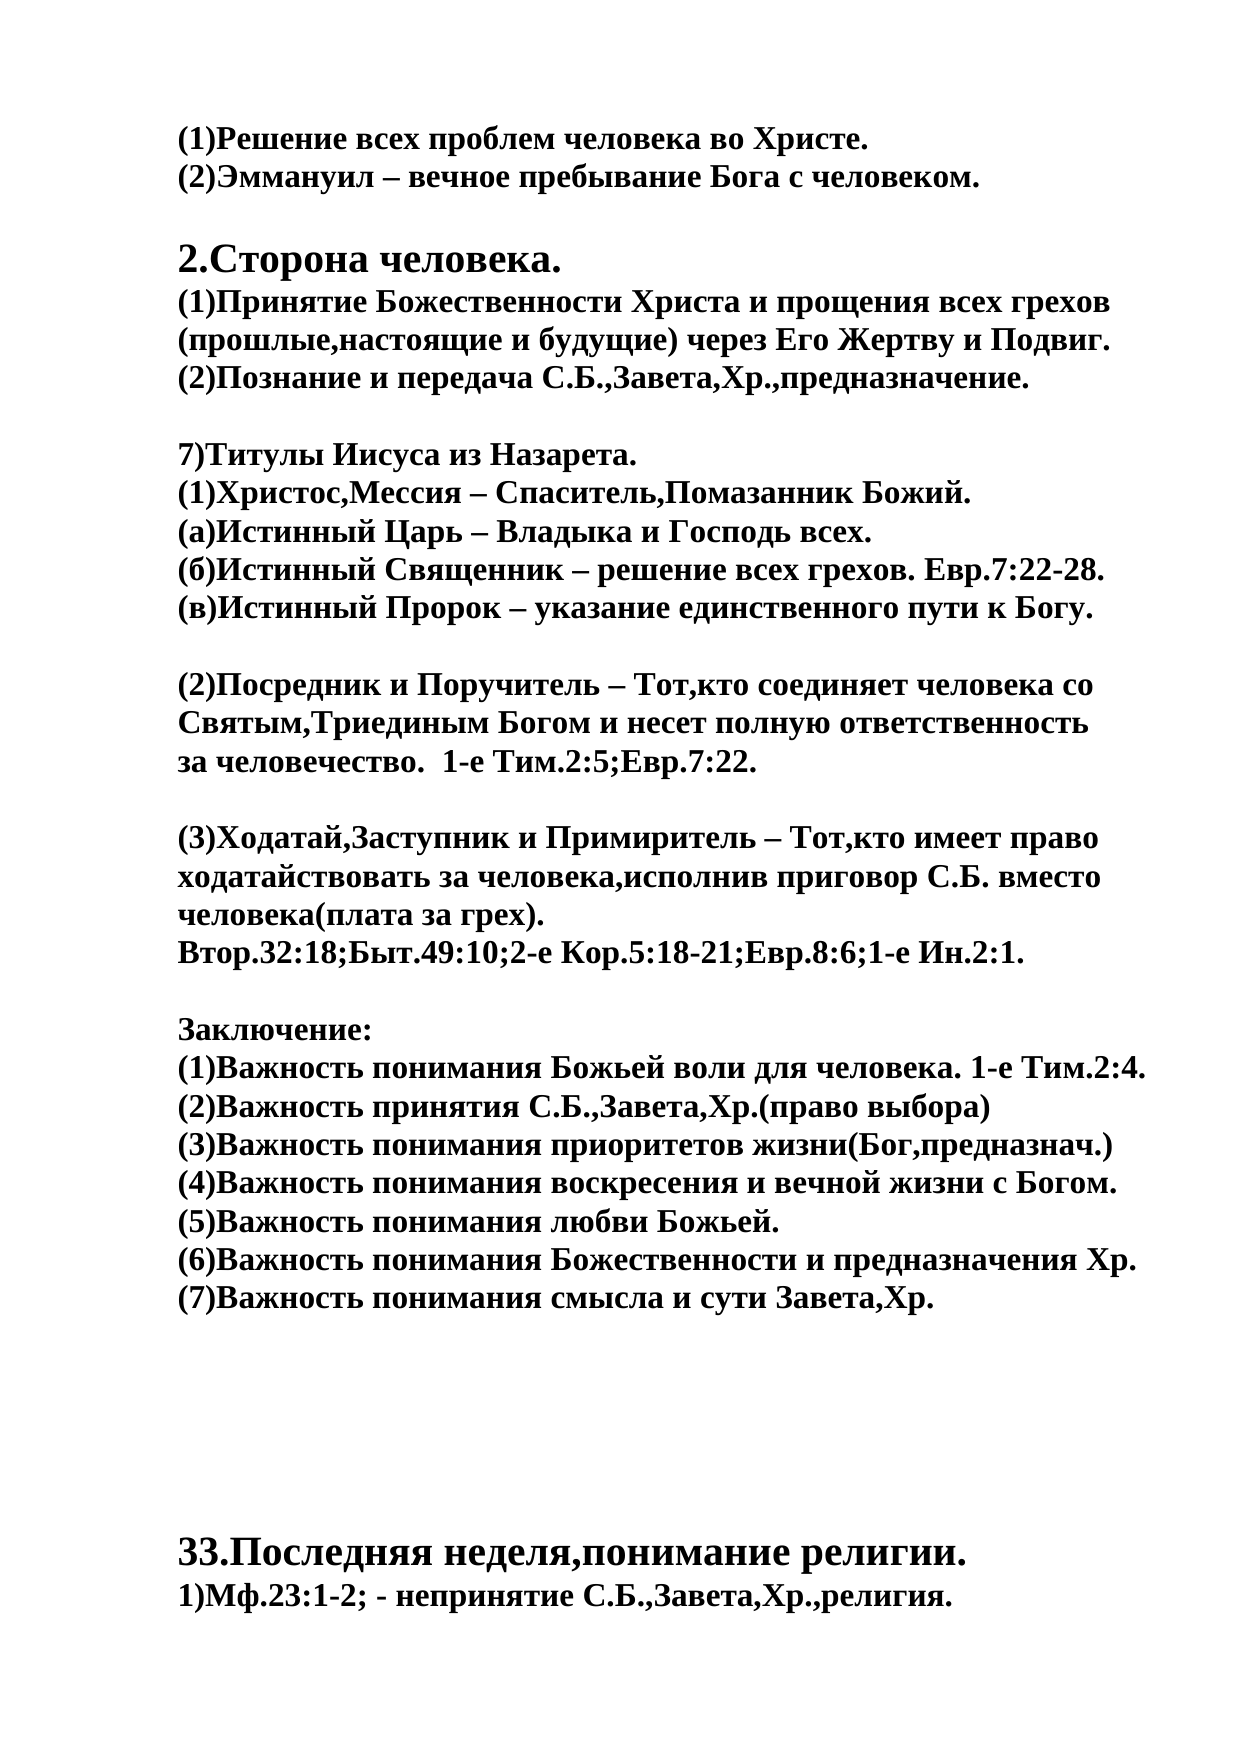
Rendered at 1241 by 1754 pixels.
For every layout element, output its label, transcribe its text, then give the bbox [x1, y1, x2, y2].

text (3)Ходатай,Заступник и Примиритель – Тот,кто имеет право ходатайствовать за человека,исполнив приговор С.Б. вместо [177, 818, 1152, 894]
text Втор.32:18;Быт.49:10;2-е Кор.5:18-21;Евр.8:6;1-е Ин.2:1. [177, 933, 1152, 971]
text за человечество. 1-е Тим.2:5;Евр.7:22. [177, 741, 1152, 779]
text (б)Истинный Священник – решение всех грехов. Евр.7:22-28. [177, 549, 1152, 588]
text (7)Важность понимания смысла и сути Завета,Хр. [177, 1278, 1152, 1316]
text (1)Принятие Божественности Христа и прощения всех грехов [177, 281, 1152, 319]
text (2)Познание и передача С.Б.,Завета,Хр.,предназначение. [177, 358, 1152, 396]
text 1)Мф.23:1-2; - непринятие С.Б.,Завета,Хр.,религия. [177, 1575, 1152, 1613]
text (6)Важность понимания Божественности и предназначения Хр. [177, 1239, 1152, 1278]
text человека(плата за грех). [177, 894, 1152, 933]
text (1)Христос,Мессия – Спаситель,Помазанник Божий. [177, 473, 1152, 511]
text (в)Истинный Пророк – указание единственного пути к Богу. [177, 588, 1152, 626]
text 2.Сторона человека. [177, 233, 1152, 281]
text (4)Важность понимания воскресения и вечной жизни с Богом. [177, 1163, 1152, 1201]
text (прошлые,настоящие и будущие) через Его Жертву и Подвиг. [177, 319, 1152, 358]
text 33.Последняя неделя,понимание религии. [177, 1527, 1152, 1575]
text (2)Посредник и Поручитель – Тот,кто соединяет человека со Святым,Триединым Богом и несет полную ответственность [177, 664, 1152, 741]
text (1)Важность понимания Божьей воли для человека. 1-е Тим.2:4. [177, 1048, 1152, 1086]
text (2)Важность принятия С.Б.,Завета,Хр.(право выбора) [177, 1086, 1152, 1124]
text (1)Решение всех проблем человека во Христе. [177, 118, 1152, 156]
text (а)Истинный Царь – Владыка и Господь всех. [177, 511, 1152, 549]
text (5)Важность понимания любви Божьей. [177, 1201, 1152, 1239]
text (2)Эммануил – вечное пребывание Бога с человеком. [177, 156, 1152, 195]
text Заключение: [177, 1009, 1152, 1048]
text (3)Важность понимания приоритетов жизни(Бог,предназнач.) [177, 1124, 1152, 1163]
text 7)Титулы Иисуса из Назарета. [177, 434, 1152, 473]
